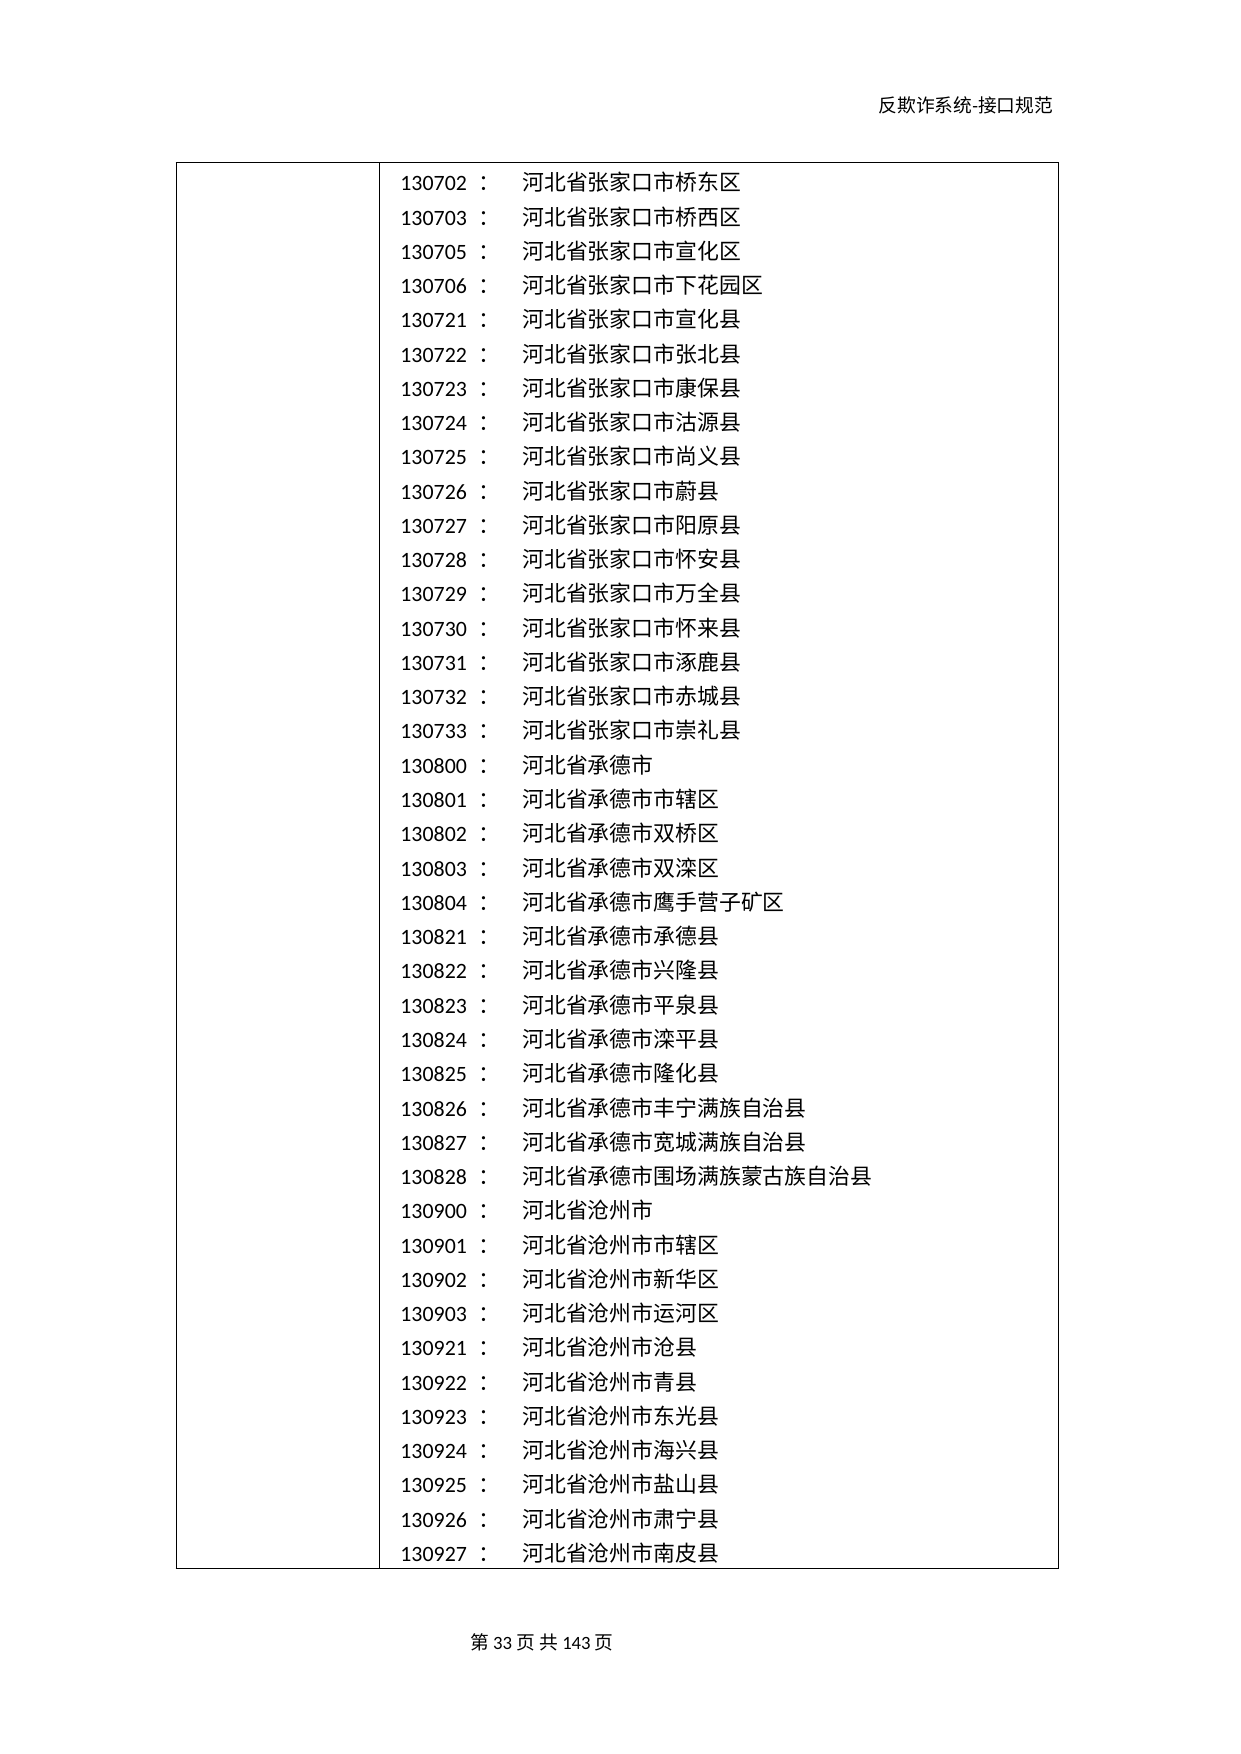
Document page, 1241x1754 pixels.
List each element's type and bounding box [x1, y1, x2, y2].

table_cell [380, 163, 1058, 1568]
table_cell [177, 163, 379, 1568]
